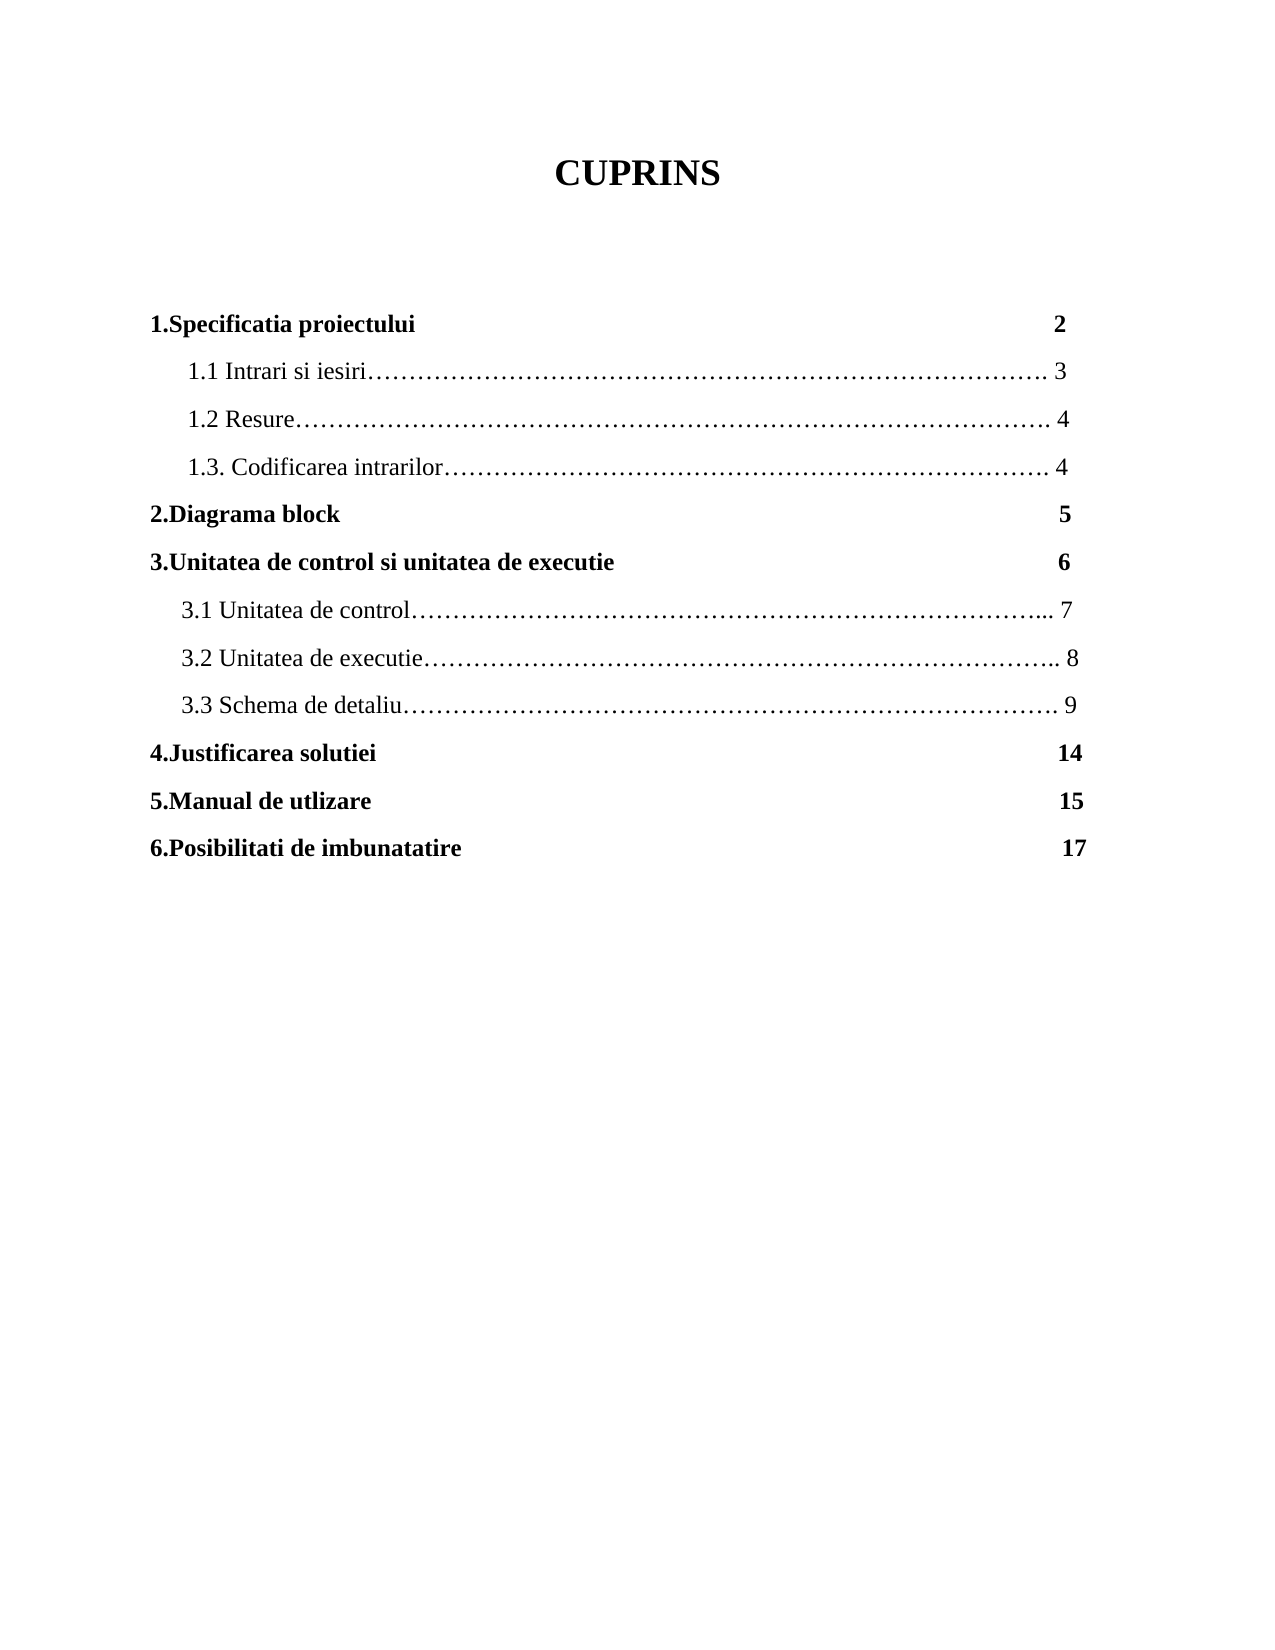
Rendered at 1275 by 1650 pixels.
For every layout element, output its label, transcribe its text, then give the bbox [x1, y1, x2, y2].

text 3.1 Unitatea de control…………………………………………………………………... 7 [150, 595, 1125, 624]
text 3.Unitatea de control si unitatea de executie 6 [150, 547, 1125, 576]
text 1.2 Resure………………………………………………………………………………. 4 [150, 404, 1125, 433]
text 3.2 Unitatea de executie………………………………………………………………….. 8 [150, 643, 1125, 671]
text 4.Justificarea solutiei 14 [150, 738, 1125, 767]
text 1.1 Intrari si iesiri………………………………………………………………………. 3 [150, 356, 1125, 385]
text 5.Manual de utlizare 15 [150, 786, 1125, 814]
text 6.Posibilitati de imbunatatire 17 [150, 833, 1125, 862]
text CUPRINS [150, 150, 1125, 193]
text 3.3 Schema de detaliu……………………………………………………………………. 9 [150, 690, 1125, 719]
text 1.3. Codificarea intrarilor………………………………………………………………. 4 [150, 452, 1125, 481]
text 1.Specificatia proiectului 2 [150, 309, 1125, 337]
text 2.Diagrama block 5 [150, 499, 1125, 528]
